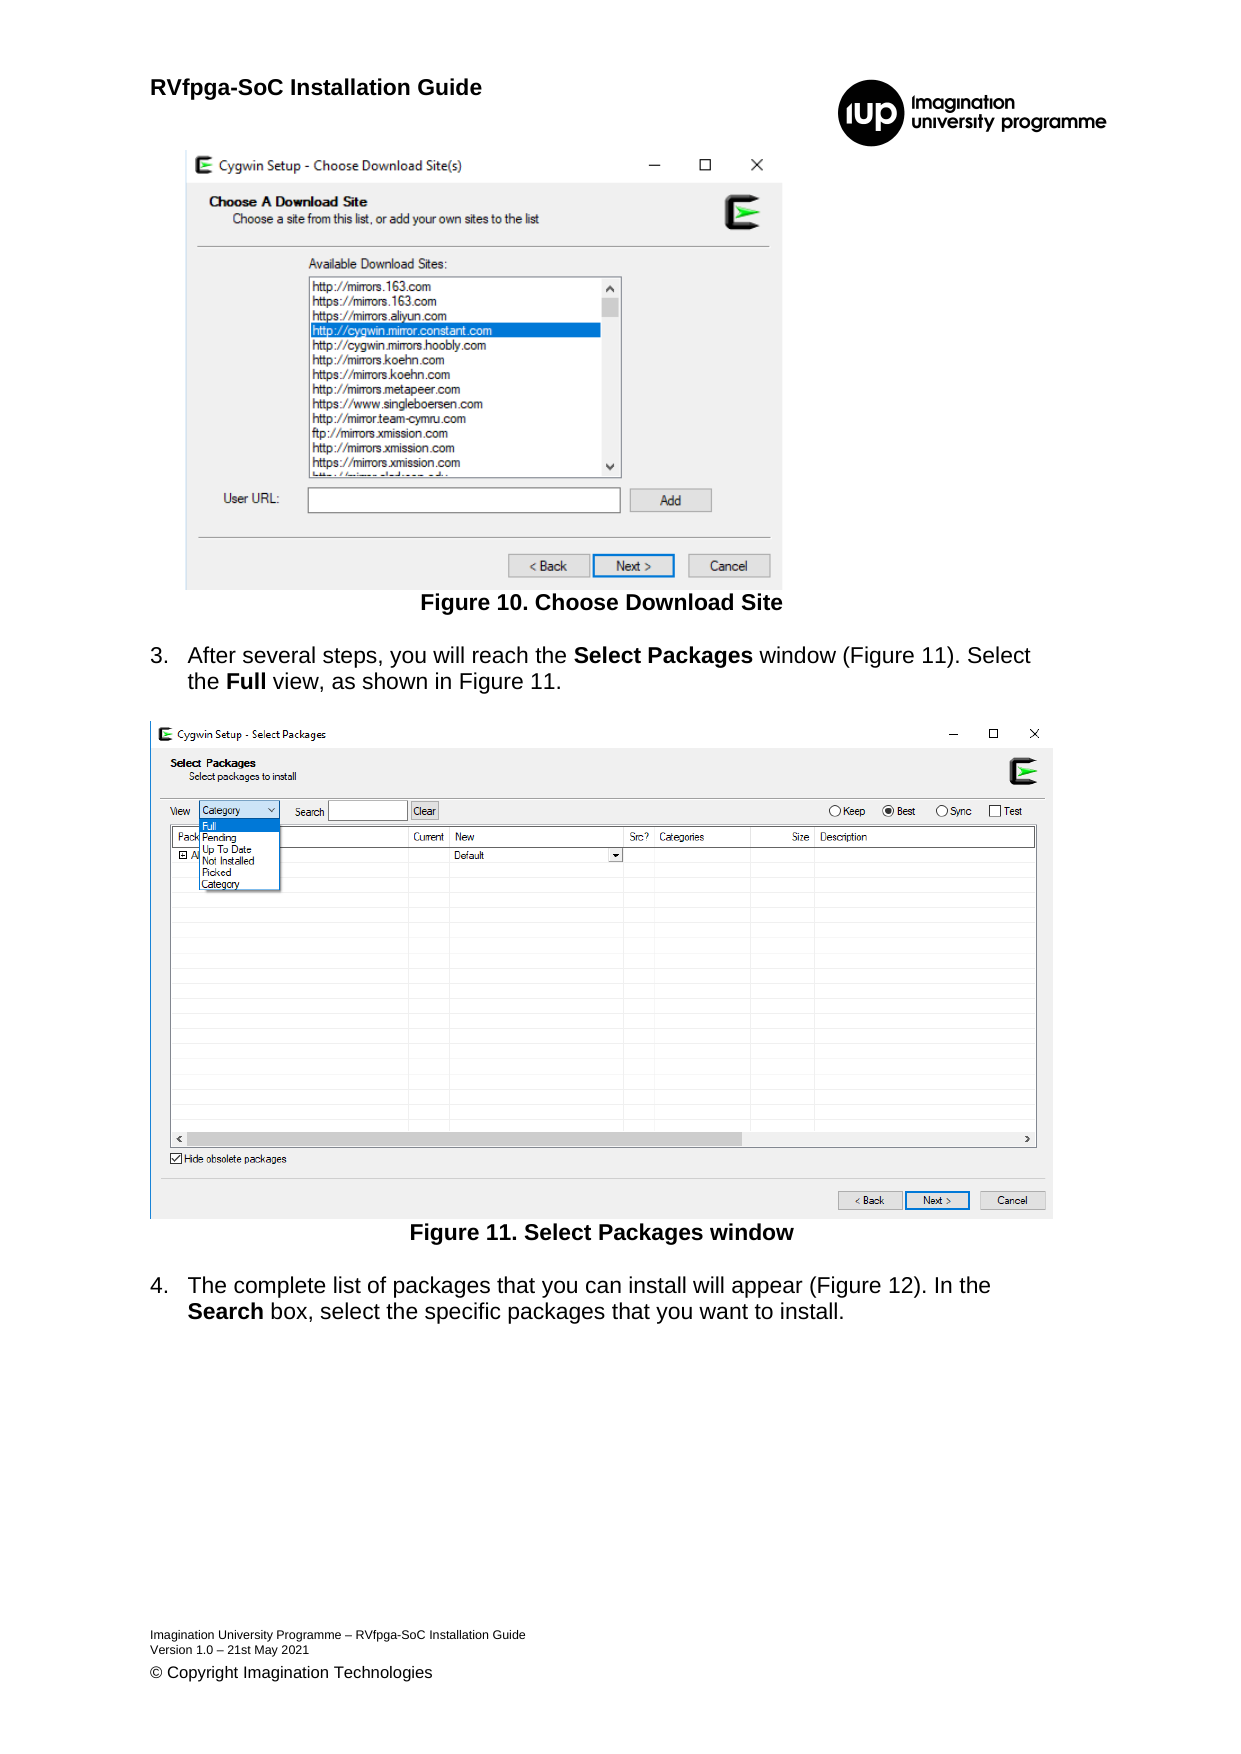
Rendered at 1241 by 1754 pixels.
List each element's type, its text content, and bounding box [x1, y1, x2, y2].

text Figure 11. Select Packages window [150, 1219, 1053, 1245]
picture [185, 150, 783, 590]
picture [150, 721, 1053, 1219]
list After several steps, you will reach the Select Packages window (Figure 11). Select the Full view, as shown in Figure 11. [150, 642, 1053, 695]
picture [837, 78, 1108, 148]
text Figure 10. Choose Download Site [150, 589, 1053, 616]
list The complete list of packages that you can install will appear (Figure 12). In the Search box, select the specific packages that you want to install. [150, 1272, 1053, 1324]
